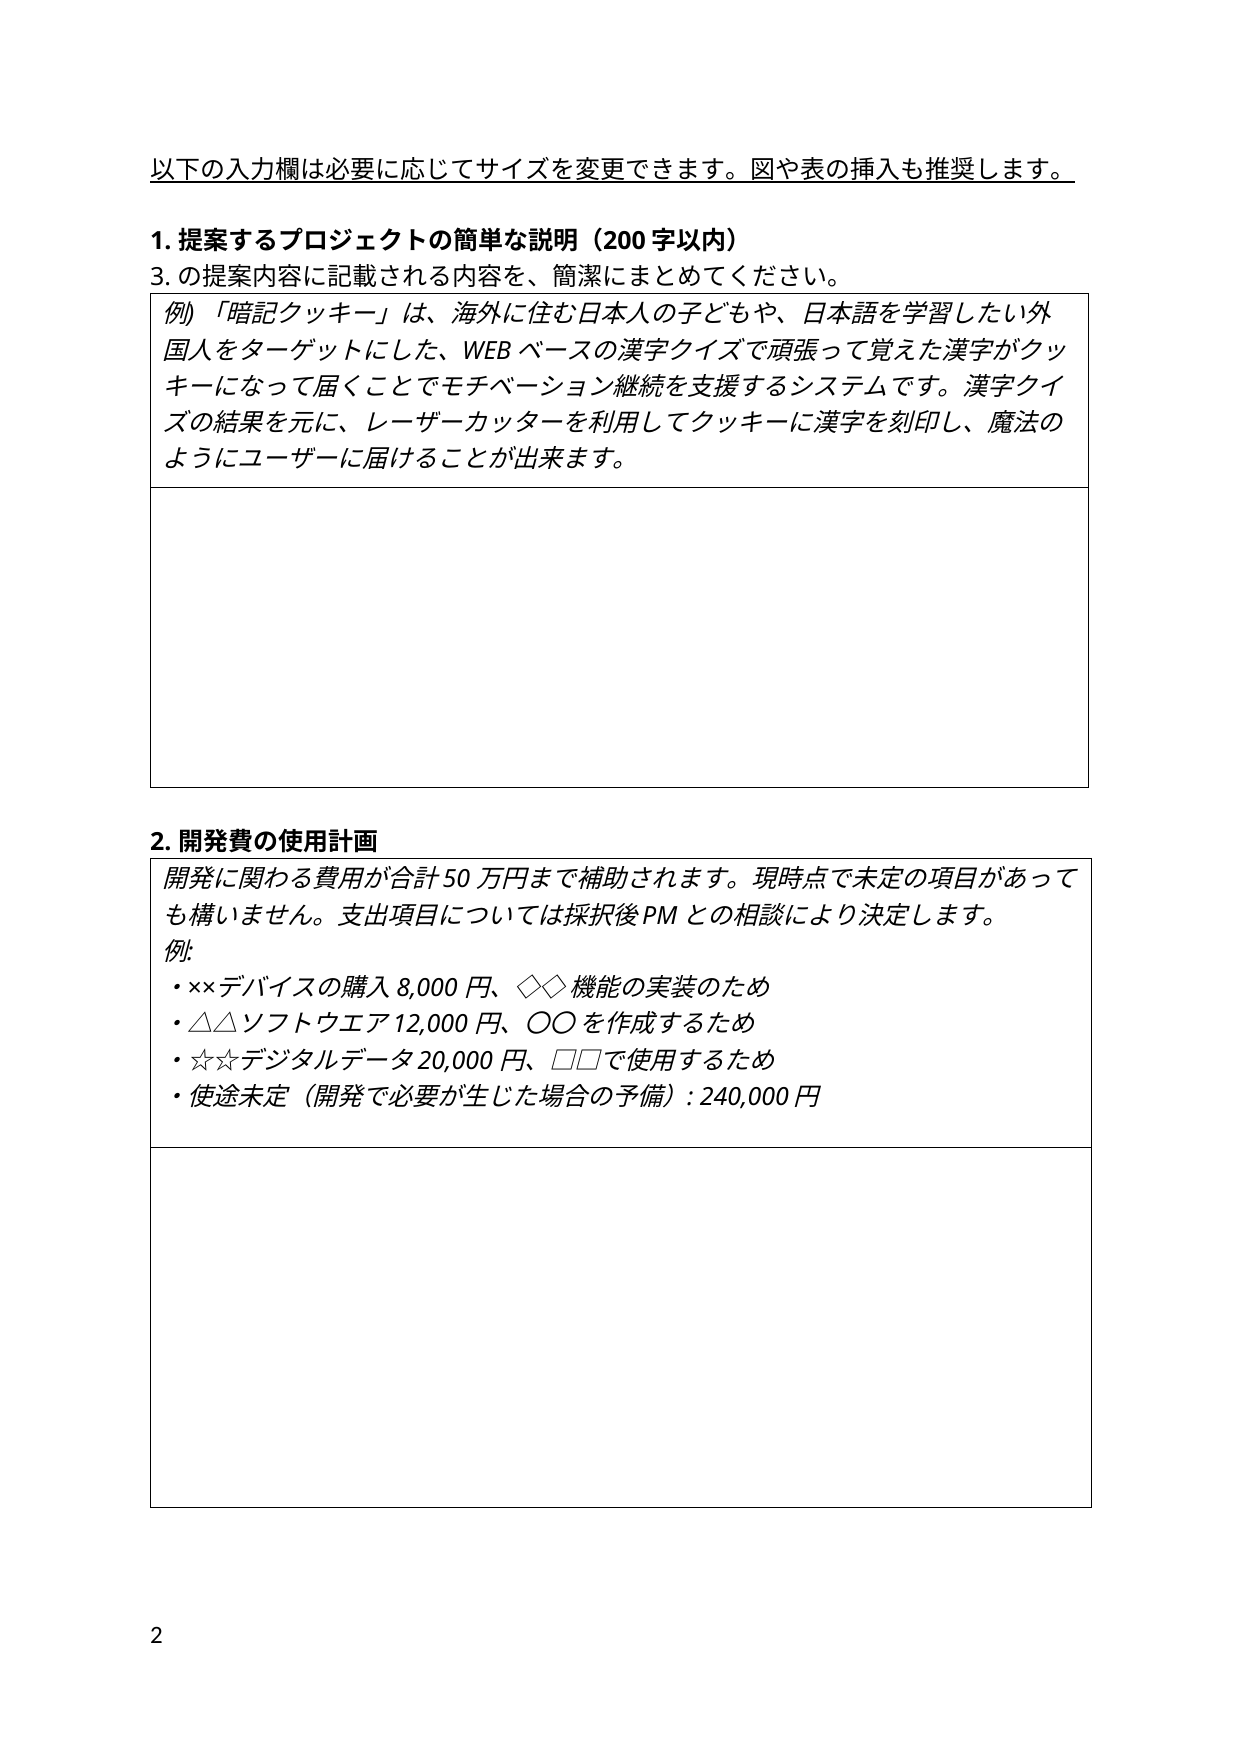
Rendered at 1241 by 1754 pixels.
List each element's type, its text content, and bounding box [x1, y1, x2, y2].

text 3. の提案内容に記載される内容を、簡潔にまとめてください。 [150, 257, 1090, 293]
table_header 開発に関わる費用が合計 50 万円まで補助されます。現時点で未定の項目があっても構いません。支出項目については採択後PMとの相談により決定します。 例: ・××デバイスの購入 8,000 円、◇◇ 機能の実装のため ・△△ソフトウエア 12,000 円、〇〇 を作成するため ・☆☆デジタルデータ 20,000 円、□□で使用するため ・使途未定（開発で必要が生じた場合の予備）: 240,000円 [151, 859, 1091, 1147]
table_header 例) 「暗記クッキー」は、海外に住む日本人の子どもや、日本語を学習したい外国人をターゲットにした、WEBベースの漢字クイズで頑張って覚えた漢字がクッキーになって届くことでモチベーション継続を支援するシステムです。漢字クイズの結果を元に、レーザーカッターを利用してクッキーに漢字を刻印し、魔法のようにユーザーに届けることが出来ます。 [151, 294, 1088, 487]
table_cell [151, 488, 1088, 787]
text 以下の入力欄は必要に応じてサイズを変更できます。図や表の挿入も推奨します。 [150, 150, 1090, 186]
table_cell [151, 1148, 1091, 1507]
text 2. 開発費の使用計画 [150, 822, 1090, 858]
text 1. 提案するプロジェクトの簡単な説明（200字以内） [150, 220, 1090, 257]
